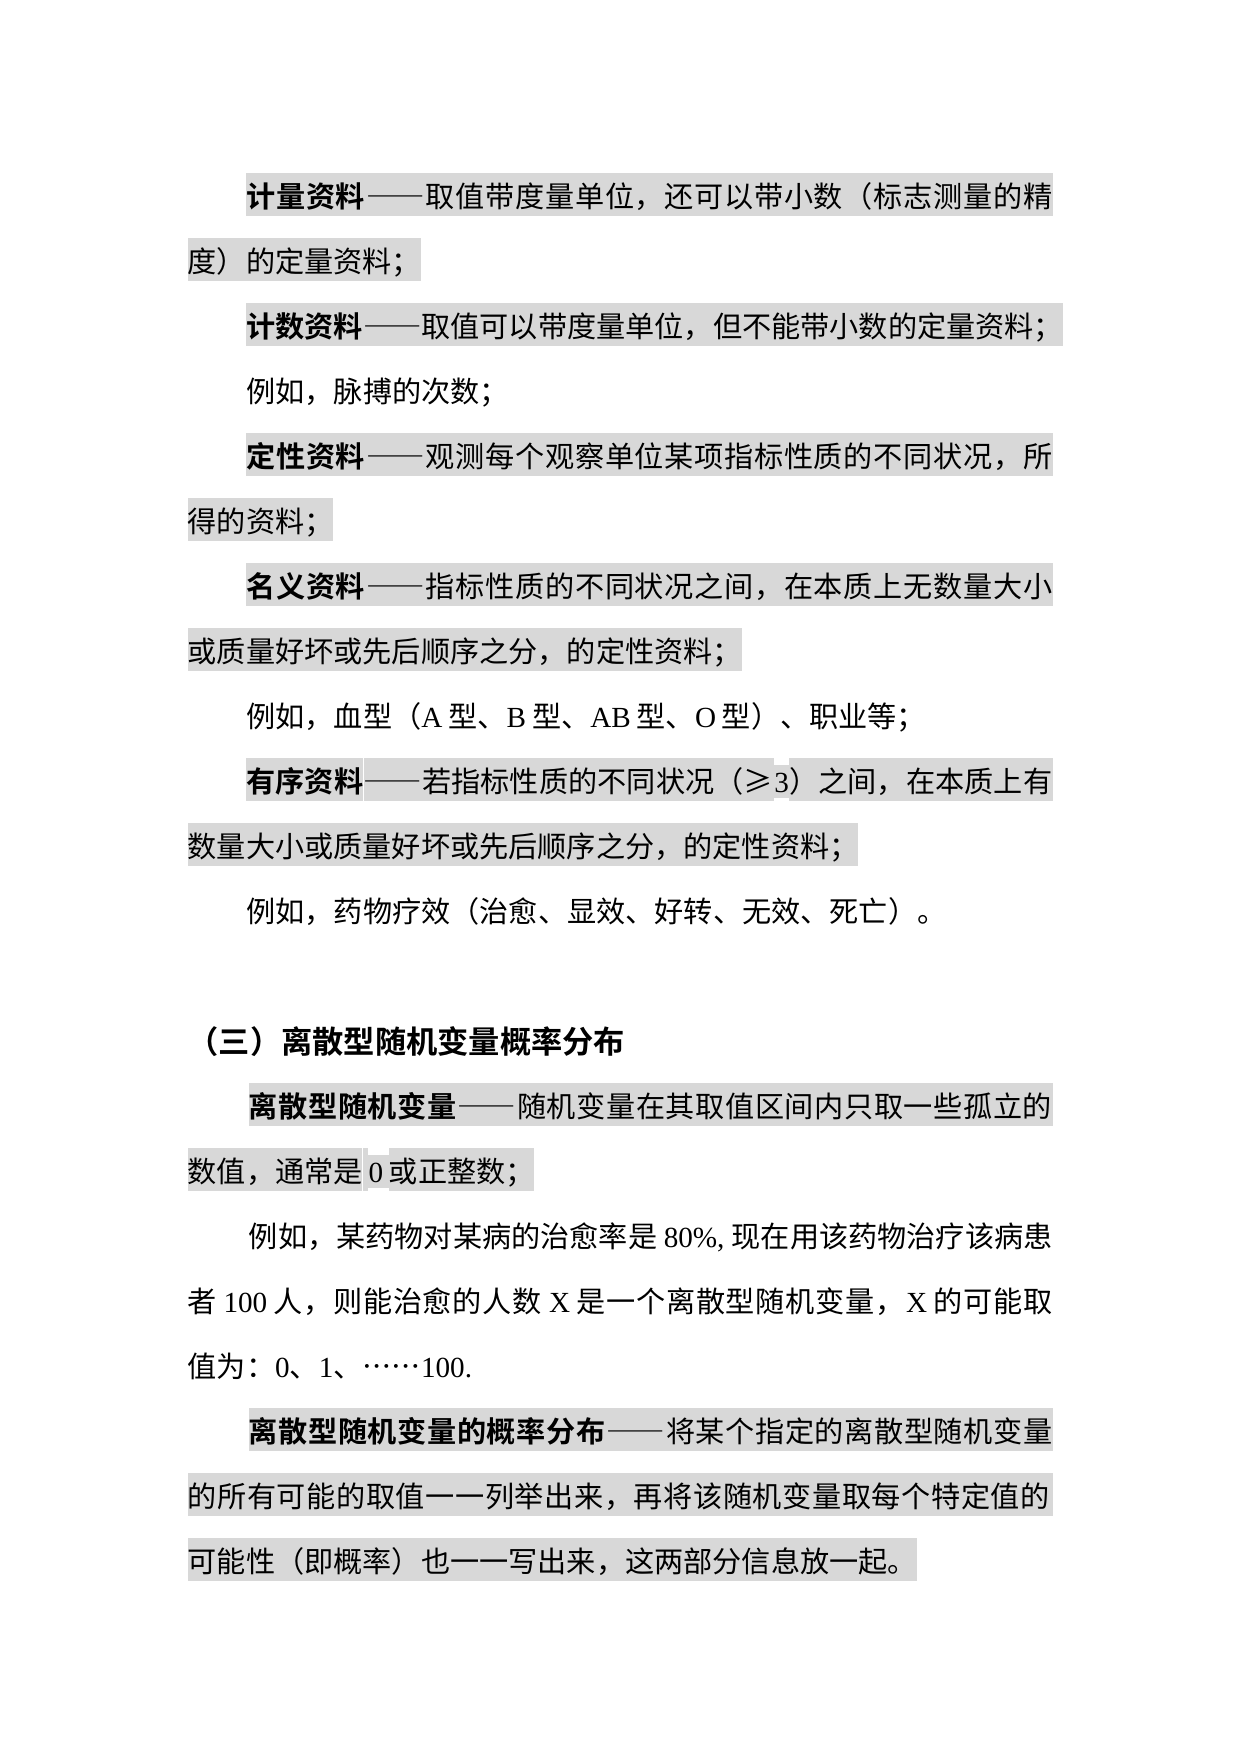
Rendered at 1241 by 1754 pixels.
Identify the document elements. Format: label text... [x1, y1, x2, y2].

text 有序资料——若指标性质的不同状况（≥3）之间，在本质上有数量大小或质量好坏或先后顺序之分，的定性资料； [187, 747, 1053, 877]
text 计量资料——取值带度量单位，还可以带小数（标志测量的精度）的定量资料； [187, 162, 1053, 292]
text （三）离散型随机变量概率分布 [187, 1007, 1053, 1072]
text 定性资料——观测每个观察单位某项指标性质的不同状况，所得的资料； [187, 422, 1053, 552]
text 离散型随机变量——随机变量在其取值区间内只取一些孤立的数值，通常是0或正整数； [187, 1072, 1053, 1202]
text 离散型随机变量的概率分布——将某个指定的离散型随机变量的所有可能的取值一一列举出来，再将该随机变量取每个特定值的可能性（即概率）也一一写出来，这两部分信息放一起。 [187, 1397, 1053, 1592]
text 例如，药物疗效（治愈、显效、好转、无效、死亡）。 [187, 877, 1053, 942]
text 例如，血型（A型、B型、AB型、O型）、职业等； [187, 682, 1053, 747]
text 例如，脉搏的次数； [187, 357, 1053, 422]
text 名义资料——指标性质的不同状况之间，在本质上无数量大小或质量好坏或先后顺序之分，的定性资料； [187, 552, 1053, 682]
text 例如，某药物对某病的治愈率是80%, 现在用该药物治疗该病患者100人，则能治愈的人数X是一个离散型随机变量，X的可能取值为：0、1、……100. [187, 1202, 1053, 1397]
text 计数资料——取值可以带度量单位，但不能带小数的定量资料； [187, 292, 1053, 357]
